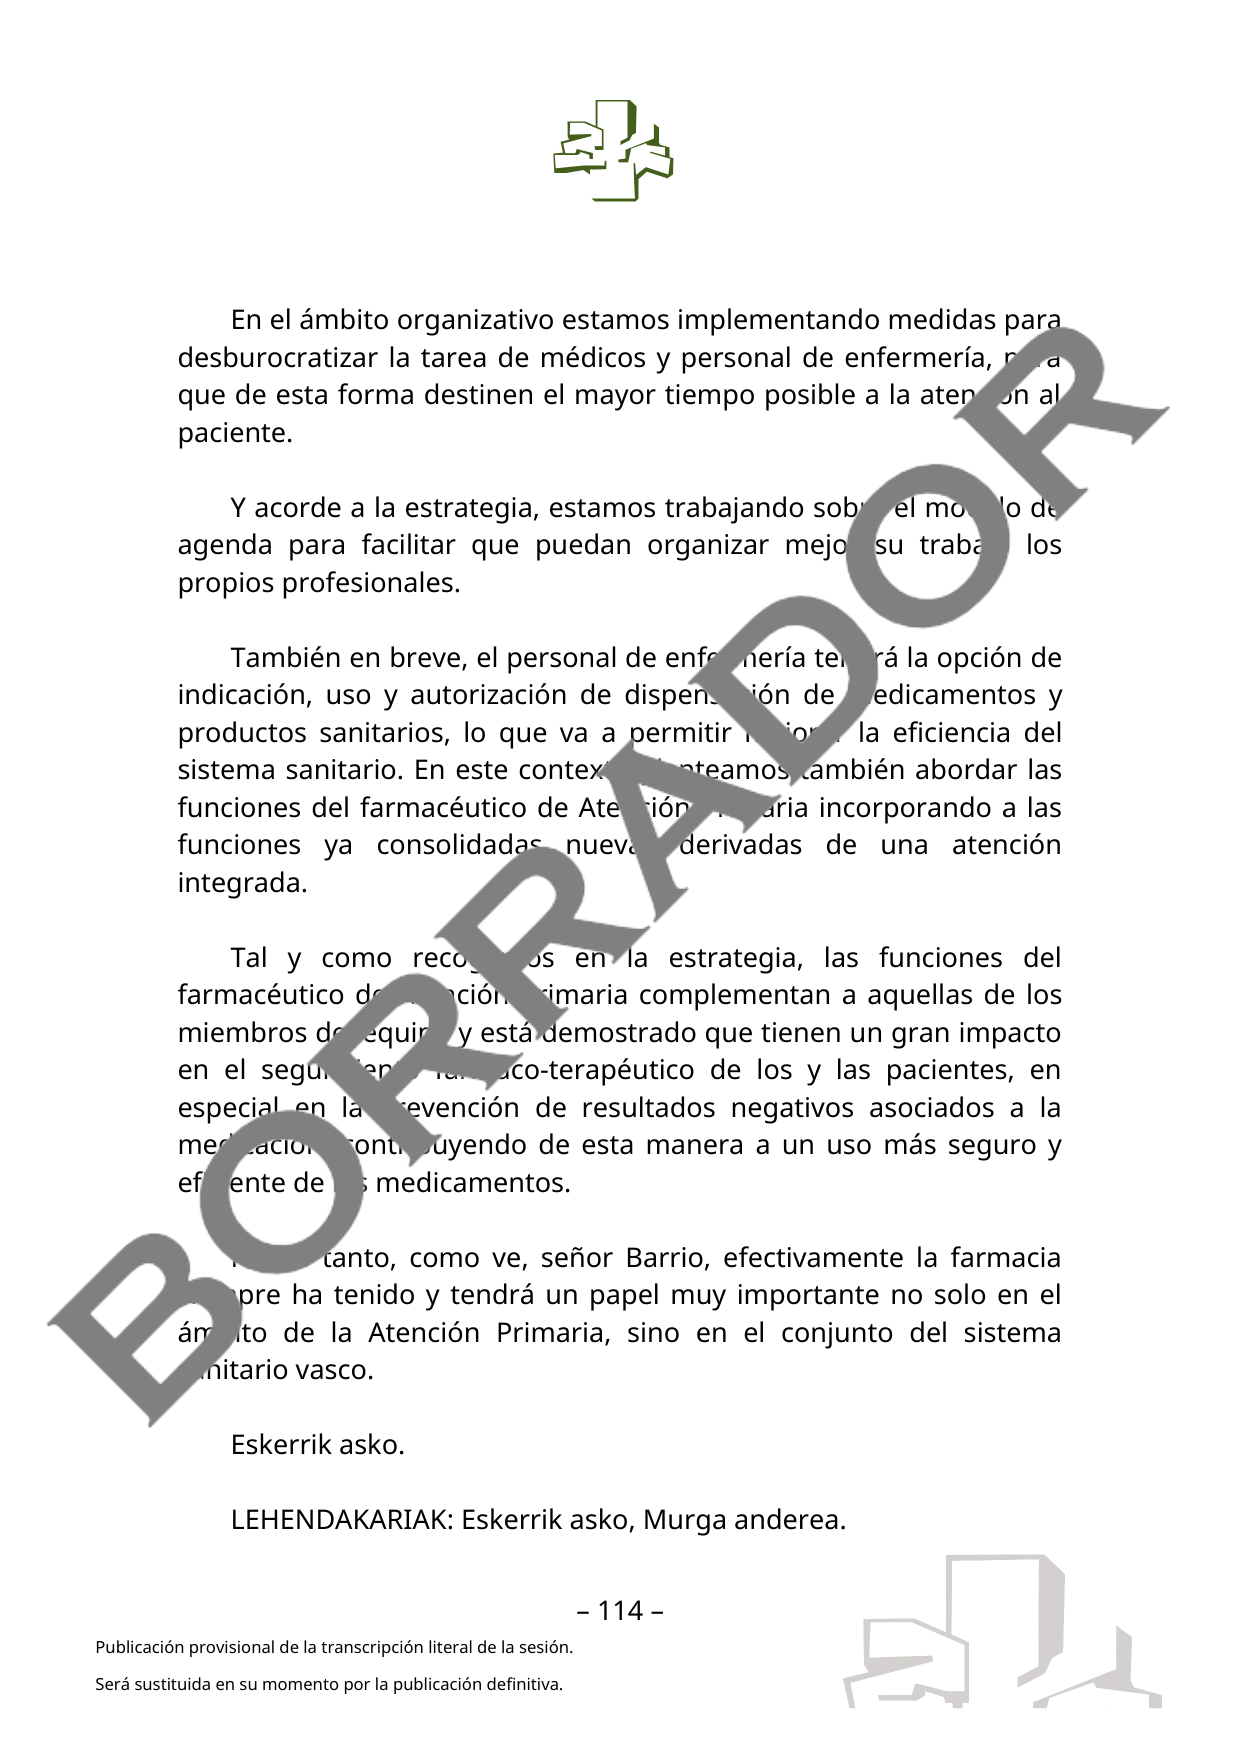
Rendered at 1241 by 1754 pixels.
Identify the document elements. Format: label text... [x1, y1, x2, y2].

text En el ámbito organizativo estamos implementando medidas para desburocratizar la tarea de médicos y personal de enfermería, para que de esta forma destinen el mayor tiempo posible a la atención al paciente. [177, 300, 1063, 450]
text LEHENDAKARIAK: Eskerrik asko, Murga anderea. [177, 1500, 1063, 1537]
picture [524, 77, 702, 225]
text También en breve, el personal de enfermería tendrá la opción de indicación, uso y autorización de dispensación de medicamentos y productos sanitarios, lo que va a permitir mejorar la eficiencia del sistema sanitario. En este contexto planteamos también abordar las funciones del farmacéutico de Atención Primaria incorporando a las funciones ya consolidadas nuevas derivadas de una atención integrada. [177, 637, 1063, 900]
picture [797, 1491, 1169, 1710]
text Eskerrik asko. [177, 1425, 1063, 1462]
text Y acorde a la estrategia, estamos trabajando sobre el modelo de agenda para facilitar que puedan organizar mejor su trabajo los propios profesionales. [177, 487, 877, 600]
text Tal y como recogemos en la estrategia, las funciones del farmacéutico de Atención Primaria complementan a aquellas de los miembros del equipo y está demostrado que tienen un gran impacto en el seguimiento fármaco-terapéutico de los y las pacientes, en especial en la prevención de resultados negativos asociados a la medicación, contribuyendo de esta manera a un uso más seguro y eficiente de los medicamentos. [177, 937, 1063, 1200]
text Y acorde a la estrategia, estamos trabajando sobre el modelo de agenda para facilitar que puedan organizar mejor su trabajo los propios profesionales. [877, 495, 978, 596]
text Por lo tanto, como ve, señor Barrio, efectivamente la farmacia siempre ha tenido y tendrá un papel muy importante no solo en el ámbito de la Atención Primaria, sino en el conjunto del sistema sanitario vasco. [177, 1237, 1063, 1387]
